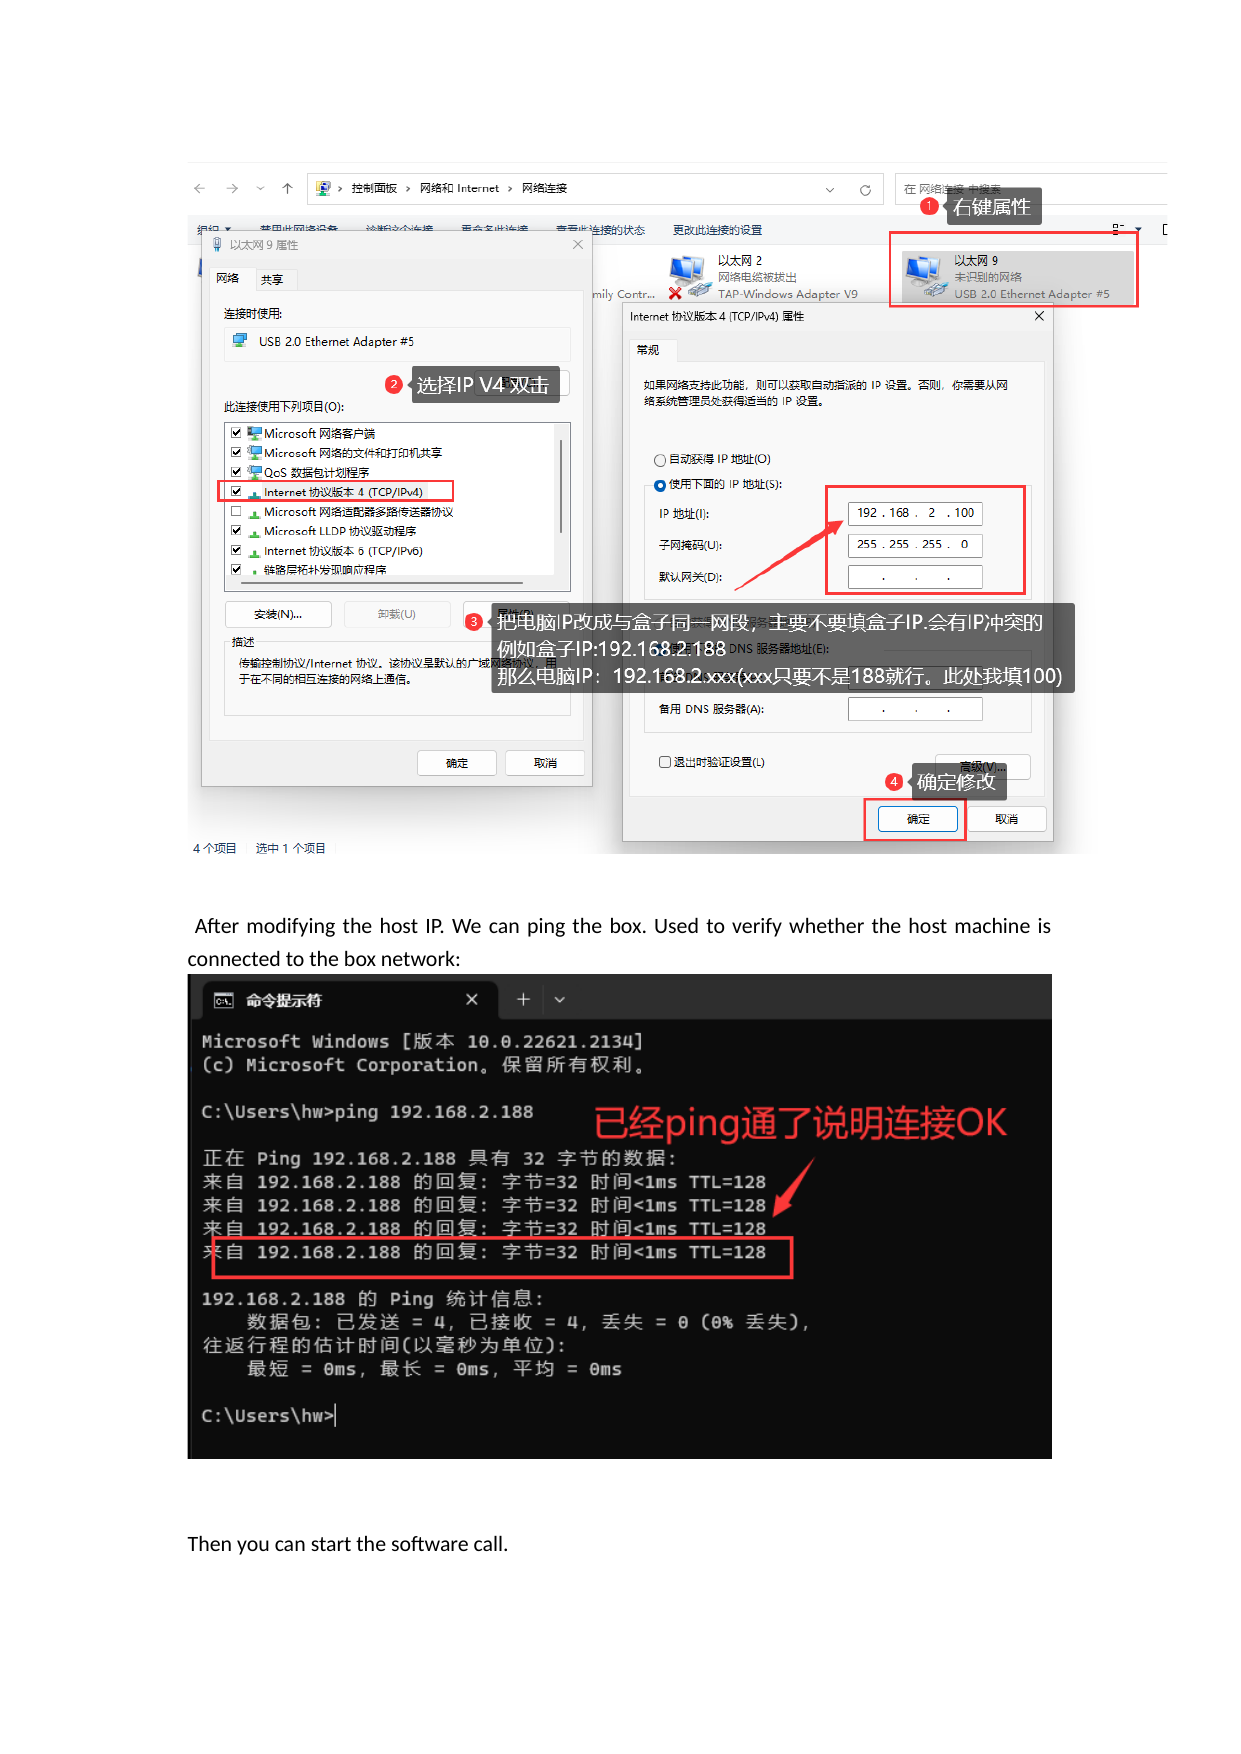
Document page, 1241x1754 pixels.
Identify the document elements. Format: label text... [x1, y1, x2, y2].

picture [187, 162, 1168, 854]
picture [187, 974, 1052, 1459]
text After modifying the host IP. We can ping the box. Used to verify whether the host machine is connected to the box network: [187, 909, 1053, 974]
text Then you can start the software call. [187, 1527, 1053, 1559]
